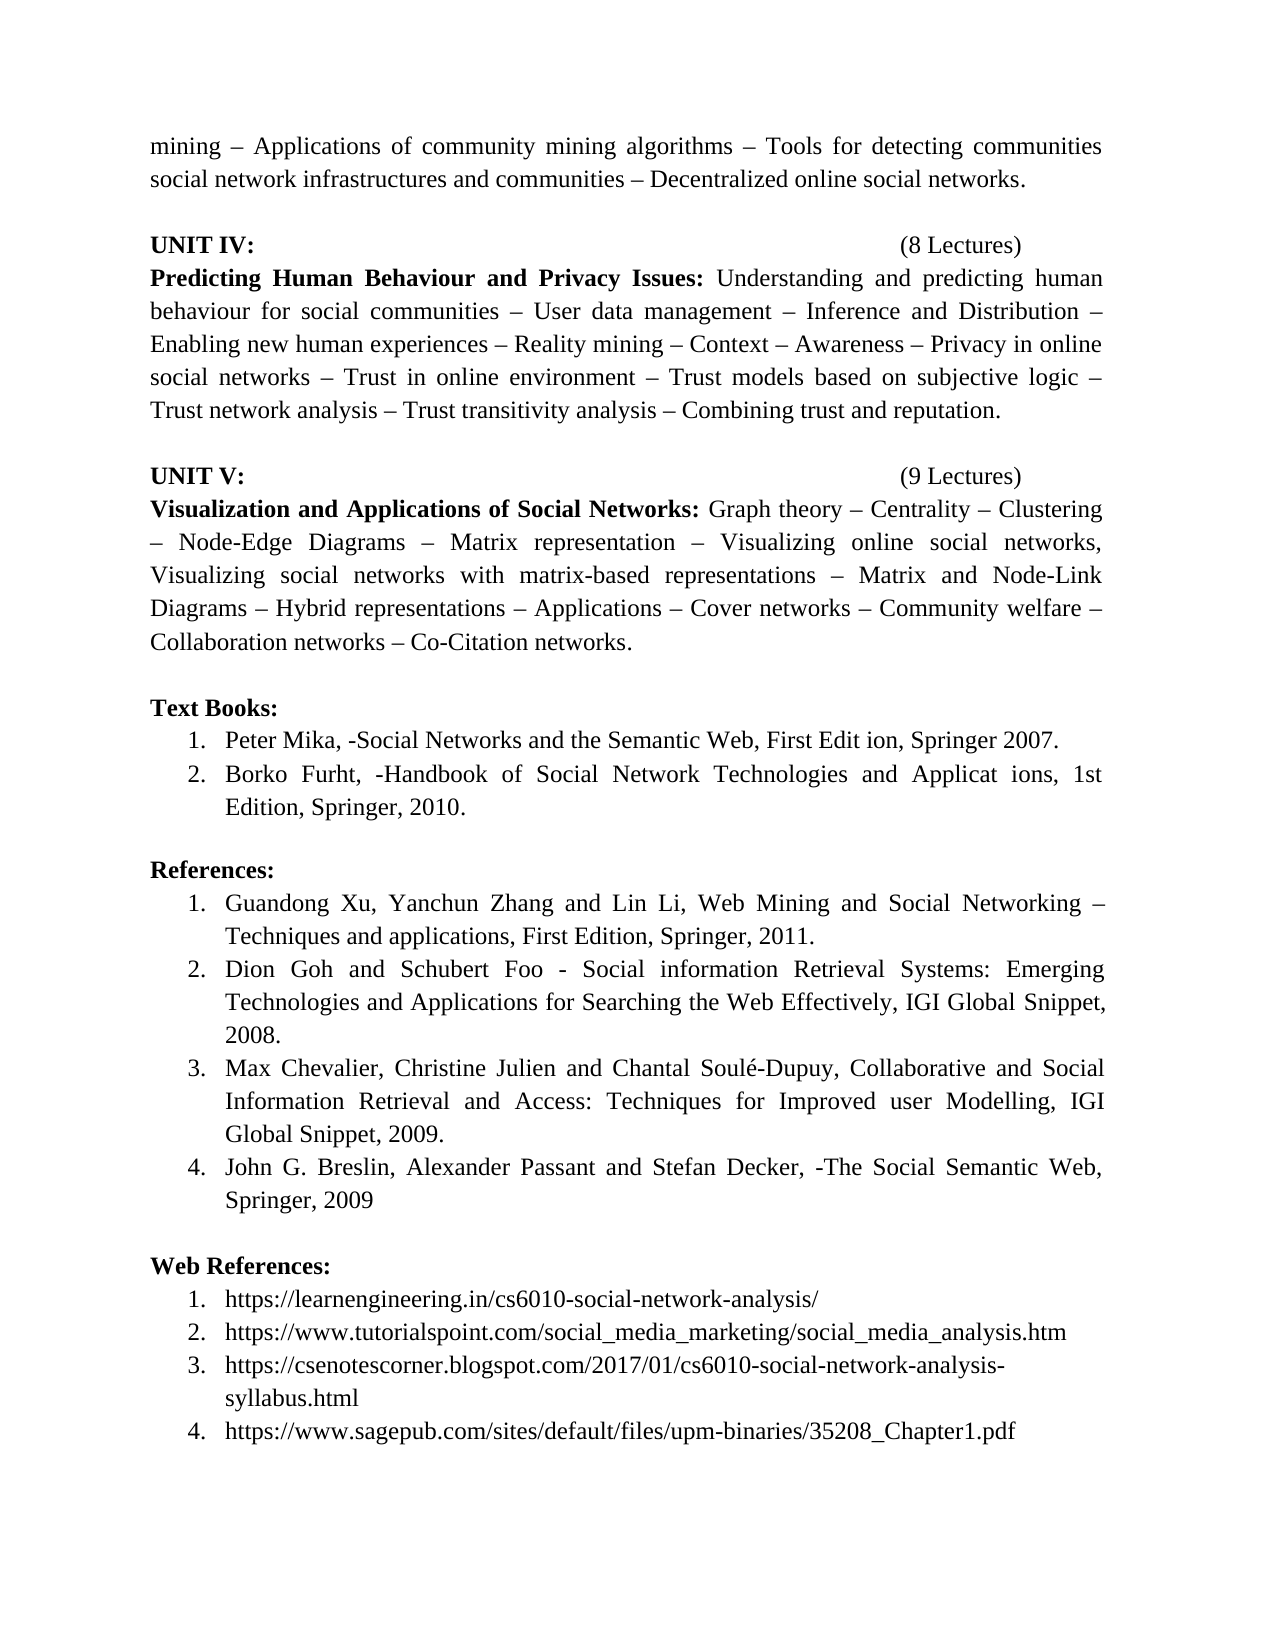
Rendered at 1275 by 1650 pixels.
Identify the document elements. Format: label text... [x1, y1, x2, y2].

text Text Books: [150, 693, 1106, 721]
list https://www.sagepub.com/sites/default/files/upm-binaries/35208_Chapter1.pdf [187, 1416, 1103, 1445]
text UNIT IV: (8 Lectures) [900, 230, 1103, 259]
list https://csenotescorner.blogspot.com/2017/01/cs6010-social-network-analysis-syllabus.html [187, 1350, 1106, 1412]
text UNIT V: (9 Lectures) [150, 461, 1103, 490]
text References: [150, 855, 1106, 884]
list Dion Goh and Schubert Foo - Social information Retrieval Systems: Emerging Technologies and Applications for Searching the Web Effectively, IGI Global Snippet, 2008. [187, 954, 1106, 1049]
list Borko Furht, -Handbook of Social Network Technologies and Applicat ions, 1st Edition, Springer, 2010. [187, 759, 1103, 820]
list Guandong Xu, Yanchun Zhang and Lin Li, Web Mining and Social Networking – Techniques and applications, First Edition, Springer, 2011. [187, 888, 1106, 950]
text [150, 131, 1103, 193]
list Max Chevalier, Christine Julien and Chantal Soulé-Dupuy, Collaborative and Social Information Retrieval and Access: Techniques for Improved user Modelling, IGI Global Snippet, 2009. [187, 1053, 1106, 1148]
text Visualization and Applications of Social Networks: Graph theory – Centrality – Clustering – Node-Edge Diagrams – Matrix representation – Visualizing online social networks, Visualizing social networks with matrix-based representations – Matrix and Node-Link Diagrams – Hybrid representations – Applications – Cover networks – Community welfare – Collaboration networks – Co-Citation networks. [150, 494, 1103, 655]
text Web References: [150, 1251, 1103, 1280]
list https://www.tutorialspoint.com/social_media_marketing/social_media_analysis.htm [187, 1317, 1106, 1346]
text Predicting Human Behaviour and Privacy Issues: Understanding and predicting human behaviour for social communities – User data management – Inference and Distribution – Enabling new human experiences – Reality mining – Context – Awareness – Privacy in online social networks – Trust in online environment – Trust models based on subjective logic – Trust network analysis – Trust transitivity analysis – Combining trust and reputation. [150, 263, 1103, 424]
list Peter Mika, -Social Networks and the Semantic Web, First Edit ion, Springer 2007. [187, 726, 1106, 754]
list https://learnengineering.in/cs6010-social-network-analysis/ [187, 1284, 1106, 1313]
list John G. Breslin, Alexander Passant and Stefan Decker, -The Social Semantic Web, Springer, 2009 [187, 1152, 1103, 1214]
